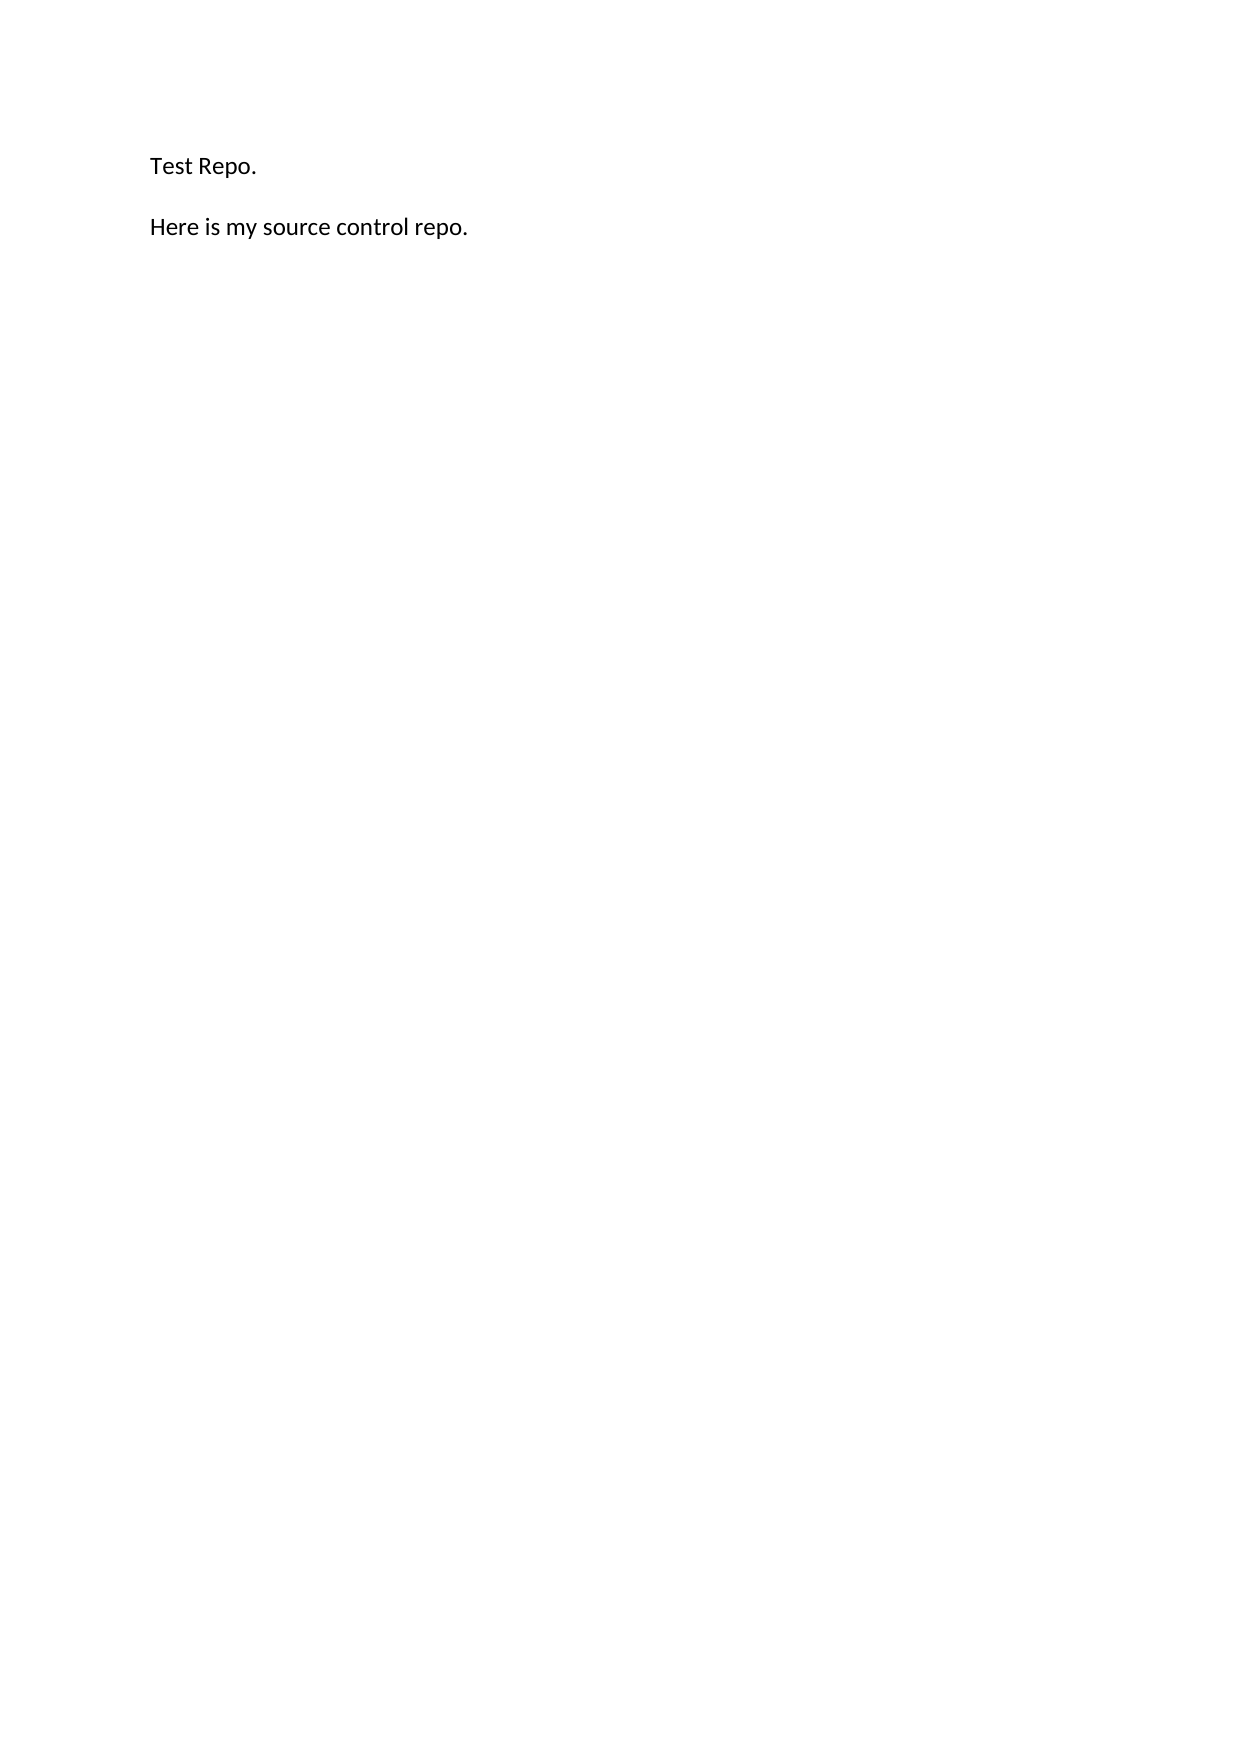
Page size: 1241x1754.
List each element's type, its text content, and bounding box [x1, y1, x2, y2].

text Test Repo. [150, 150, 1090, 181]
text Here is my source control repo. [150, 211, 1090, 242]
